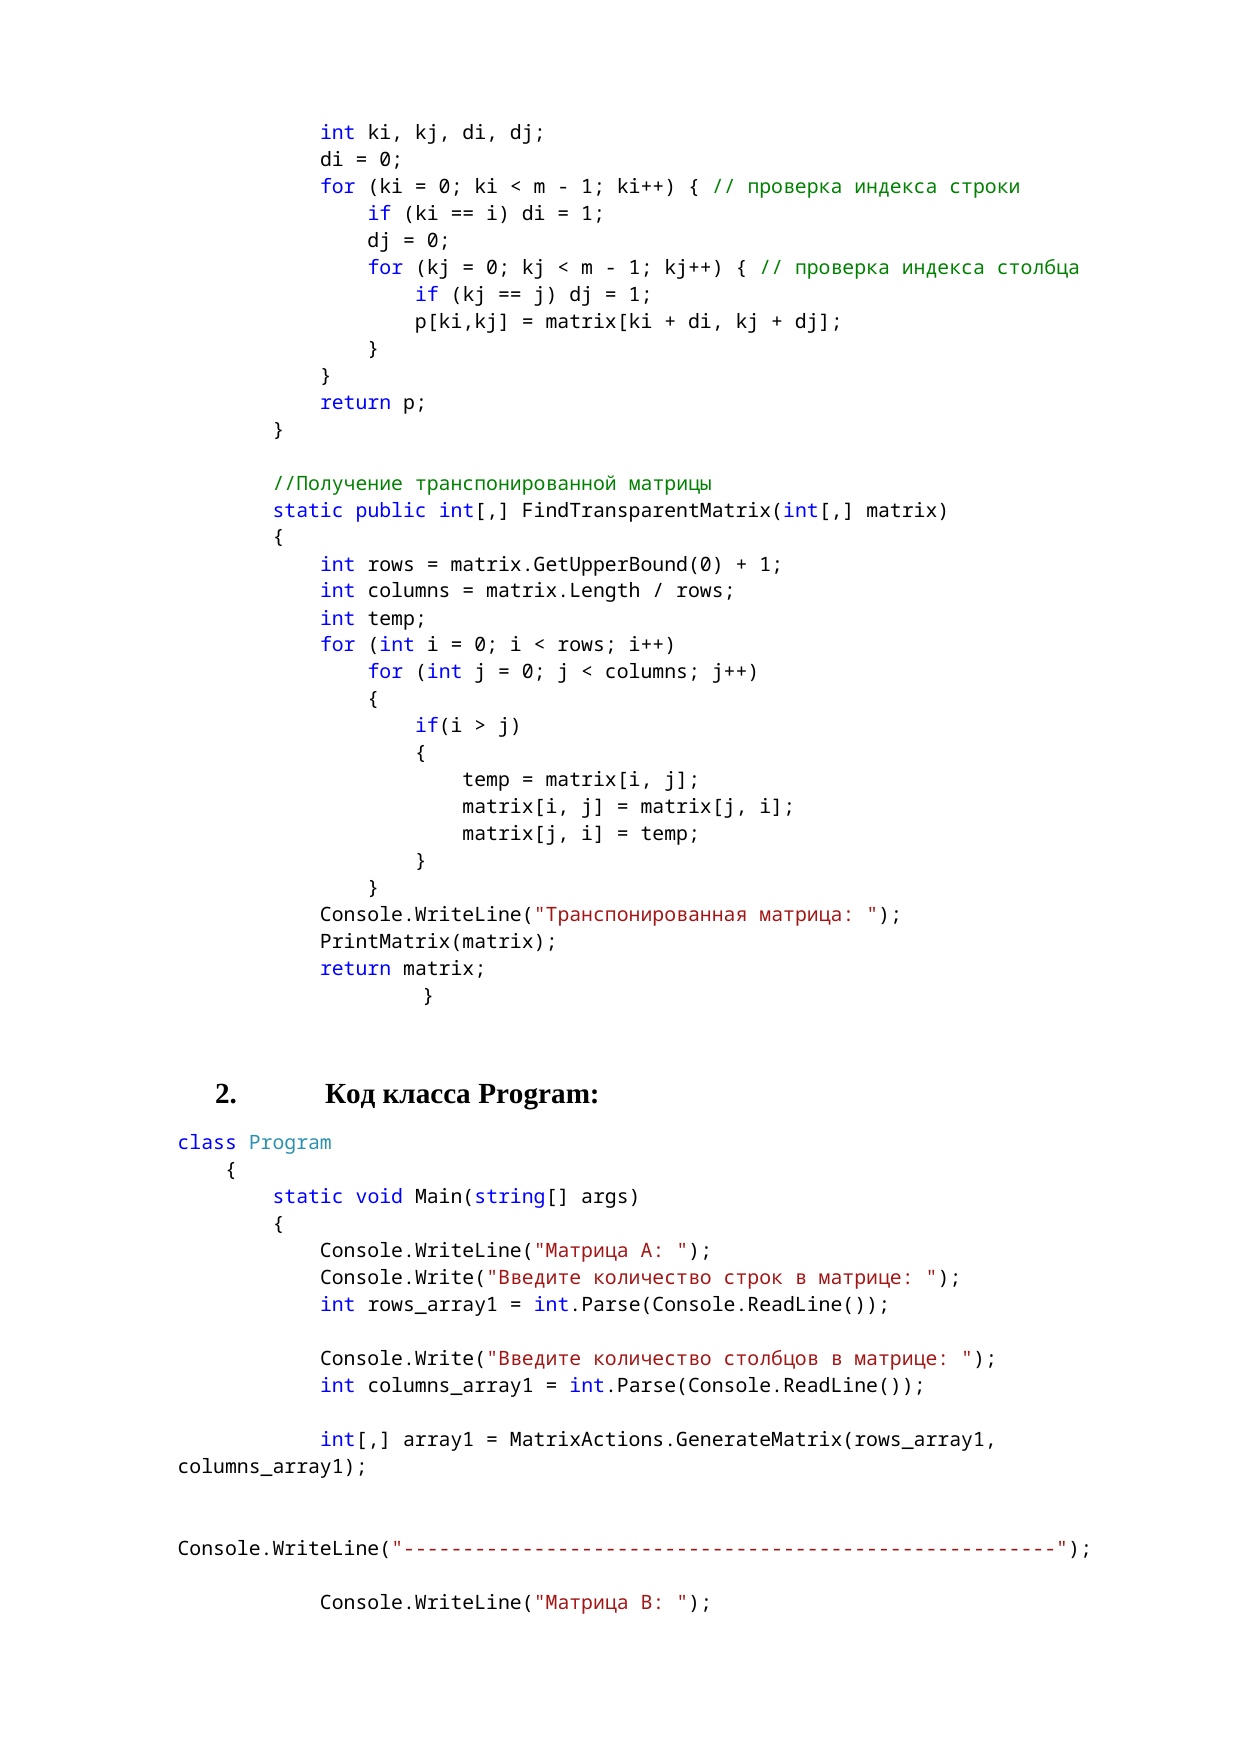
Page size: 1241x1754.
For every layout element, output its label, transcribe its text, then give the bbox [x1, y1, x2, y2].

text int columns = matrix.Length / rows; [177, 577, 1152, 604]
text Console.WriteLine("-------------------------------------------------------"); [177, 1506, 1152, 1561]
text matrix[i, j] = matrix[j, i]; [177, 793, 1152, 819]
text for (ki = 0; ki < m - 1; ki++) { // проверка индекса строки [177, 172, 1152, 199]
text static public int[,] FindTransparentMatrix(int[,] matrix) [177, 496, 1152, 523]
text Console.Write("Введите количество столбцов в матрице: "); [177, 1344, 1152, 1371]
text int columns_array1 = int.Parse(Console.ReadLine()); [177, 1371, 1152, 1398]
text int ki, kj, di, dj; [177, 118, 1152, 145]
text return p; [177, 388, 1152, 415]
text } [177, 873, 1152, 901]
text if (kj == j) dj = 1; [177, 280, 1152, 307]
text PrintMatrix(matrix); [177, 927, 1152, 954]
text { [177, 685, 1152, 712]
text dj = 0; [177, 226, 1152, 253]
list } [327, 981, 1152, 1008]
text Console.WriteLine("Матрица A: "); [177, 1236, 1152, 1263]
text for (int j = 0; j < columns; j++) [177, 658, 1152, 685]
text int rows = matrix.GetUpperBound(0) + 1; [177, 550, 1152, 577]
text { [177, 523, 1152, 550]
text //Получение транспонированной матрицы [177, 469, 1152, 496]
text } [177, 847, 1152, 873]
text if(i > j) [177, 712, 1152, 739]
text matrix[j, i] = temp; [177, 819, 1152, 847]
text for (kj = 0; kj < m - 1; kj++) { // проверка индекса столбца [177, 253, 1152, 280]
text for (int i = 0; i < rows; i++) [177, 631, 1152, 658]
text if (ki == i) di = 1; [177, 199, 1152, 226]
text return matrix; [177, 954, 1152, 981]
text Console.WriteLine("Матрица B: "); [177, 1588, 1152, 1615]
text di = 0; [177, 145, 1152, 172]
text { [177, 739, 1152, 766]
text int temp; [177, 604, 1152, 631]
text p[ki,kj] = matrix[ki + di, kj + dj]; [177, 307, 1152, 334]
text int rows_array1 = int.Parse(Console.ReadLine()); [177, 1290, 1152, 1317]
text } [177, 361, 1152, 388]
text { [177, 1156, 1152, 1182]
text } [177, 334, 1152, 361]
list Код класса Program: [215, 1076, 1152, 1109]
text } [177, 415, 1152, 442]
text Console.Write("Введите количество строк в матрице: "); [177, 1263, 1152, 1290]
text int[,] array1 = MatrixActions.GenerateMatrix(rows_array1, columns_array1); [177, 1425, 1152, 1479]
text static void Main(string[] args) [177, 1182, 1152, 1209]
text temp = matrix[i, j]; [177, 766, 1152, 793]
text { [177, 1209, 1152, 1236]
text Console.WriteLine("Транспонированная матрица: "); [177, 901, 1152, 927]
text class Program [177, 1128, 1152, 1156]
